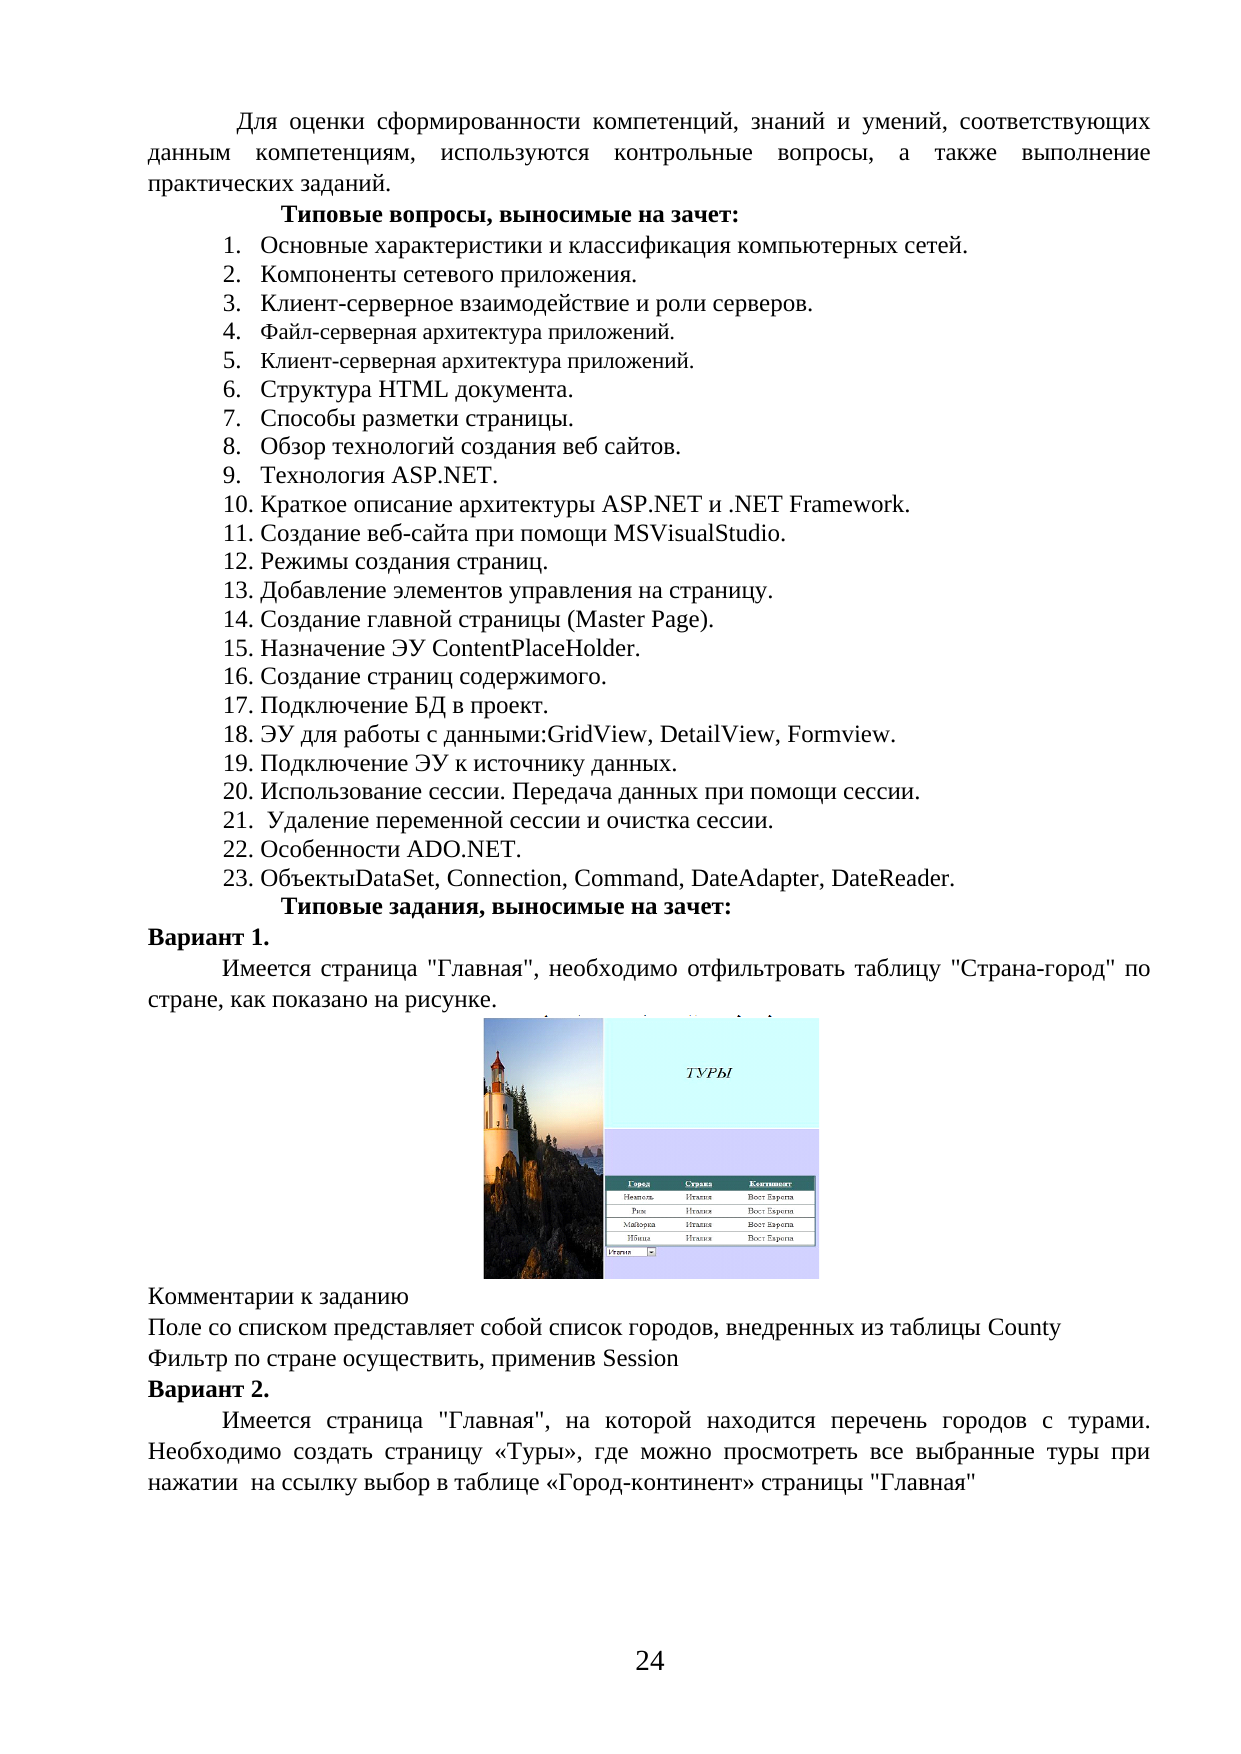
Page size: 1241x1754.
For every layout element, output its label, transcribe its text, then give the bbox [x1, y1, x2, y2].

list Клиент-серверная архитектура приложений. [223, 345, 1152, 374]
text Типовые задания, выносимые на зачет: [222, 891, 1152, 920]
text Имеется страница "Главная", необходимо отфильтровать таблицу "Страна-город" по стране, как показано на рисунке. [148, 953, 1152, 1013]
list Создание страниц содержимого. [223, 661, 1152, 690]
list Способы разметки страницы. [223, 403, 1152, 431]
picture [480, 1015, 820, 1279]
list Обзор технологий создания веб сайтов. [223, 431, 1152, 460]
list Файл-серверная архитектура приложений. [223, 316, 1152, 345]
text Типовые вопросы, выносимые на зачет: [222, 199, 1152, 228]
list Создание главной страницы (Master Page). [223, 604, 1152, 633]
list Структура HTML документа. [223, 374, 1152, 403]
list Основные характеристики и классификация компьютерных сетей. [223, 230, 1152, 259]
list Особенности ADO.NET. [223, 834, 1152, 863]
list ОбъектыDataSet, Connection, Command, DateAdapter, DateReader. [223, 863, 1152, 891]
list ЭУ для работы с данными:GridView, DetailView, Formview. [223, 719, 1152, 748]
text Фильтр по стране осуществить, применив Session [148, 1343, 1152, 1372]
list Удаление переменной сессии и очистка сессии. [223, 805, 1152, 834]
list Подключение ЭУ к источнику данных. [223, 748, 1152, 776]
list Подключение БД в проект. [223, 690, 1152, 719]
text Комментарии к заданию [148, 1281, 1152, 1310]
list Добавление элементов управления на страницу. [223, 575, 1152, 604]
list Использование сессии. Передача данных при помощи сессии. [223, 776, 1152, 805]
list Клиент-серверное взаимодействие и роли серверов. [223, 288, 1152, 316]
text Вариант 2. [148, 1374, 1152, 1403]
text Вариант 1. [148, 922, 1152, 951]
list Компоненты сетевого приложения. [223, 259, 1152, 288]
list Создание веб-сайта при помощи MSVisualStudio. [223, 518, 1152, 546]
text Для оценки сформированности компетенций, знаний и умений, соответствующих данным компетенциям, используются контрольные вопросы, а также выполнение практических заданий. [148, 106, 1152, 197]
list Режимы создания страниц. [223, 546, 1152, 575]
list Технология ASP.NET. [223, 460, 1152, 489]
text Имеется страница "Главная", на которой находится перечень городов с турами. Необходимо создать страницу «Туры», где можно просмотреть все выбранные туры при нажатии на ссылку выбор в таблице «Город-континент» страницы "Главная" [148, 1405, 1152, 1496]
text Поле со списком представляет собой список городов, внедренных из таблицы County [148, 1312, 1152, 1341]
list Назначение ЭУ ContentPlaceHolder. [223, 633, 1152, 661]
list Краткое описание архитектуры ASP.NET и .NET Framework. [223, 489, 1152, 518]
